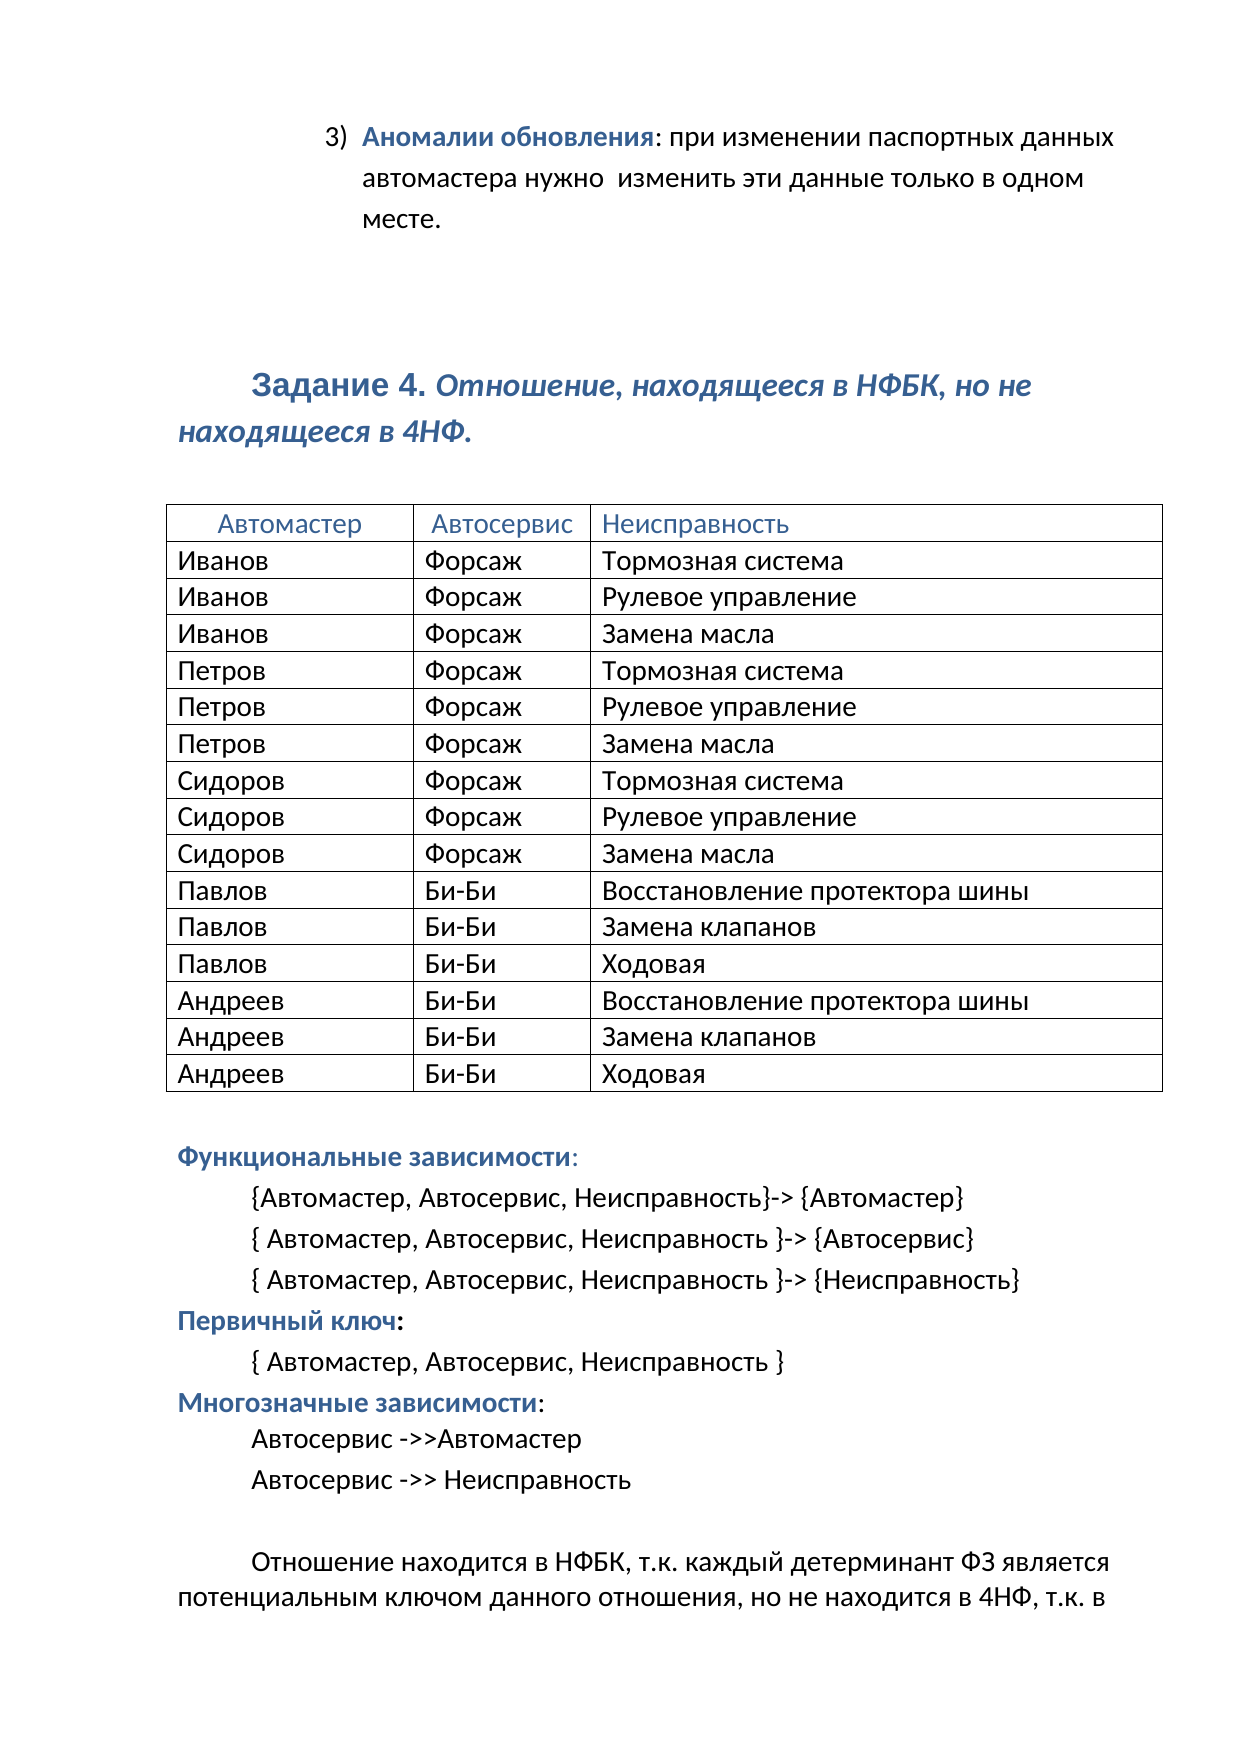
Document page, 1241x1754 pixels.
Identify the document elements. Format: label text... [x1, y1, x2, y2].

text Автосервис ->> Неисправность [177, 1461, 1152, 1496]
table_cell Би-Би [414, 1019, 590, 1054]
table_cell Форсаж [414, 542, 590, 577]
table_cell Форсаж [414, 799, 590, 834]
table_cell Форсаж [414, 689, 590, 724]
table_cell Тормозная система [591, 762, 1162, 797]
table_cell Замена клапанов [591, 909, 1162, 944]
table_cell Петров [167, 689, 413, 724]
table_cell Рулевое управление [591, 579, 1162, 614]
table_cell Восстановление протектора шины [591, 872, 1162, 907]
table_cell Замена клапанов [591, 1019, 1162, 1054]
table_cell Петров [167, 725, 413, 761]
table_cell Замена масла [591, 725, 1162, 761]
table_cell Павлов [167, 945, 413, 981]
text Первичный ключ: [177, 1302, 1152, 1338]
table_header Неисправность [591, 505, 1162, 541]
text Многозначные зависимости: [177, 1384, 1127, 1420]
table_cell Замена масла [591, 615, 1162, 651]
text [177, 1543, 1127, 1614]
table_cell Иванов [167, 615, 413, 651]
table_cell Форсаж [414, 835, 590, 871]
table_cell Форсаж [414, 762, 590, 797]
table_cell Петров [167, 652, 413, 687]
table_cell Андреев [167, 982, 413, 1017]
table_cell Би-Би [414, 909, 590, 944]
table_cell Сидоров [167, 835, 413, 871]
table_cell Павлов [167, 909, 413, 944]
table_cell Би-Би [414, 945, 590, 981]
table_cell Рулевое управление [591, 799, 1162, 834]
text Автосервис ->>Автомастер [177, 1420, 1152, 1455]
table_cell Андреев [167, 1019, 413, 1054]
table_cell Форсаж [414, 725, 590, 761]
table_cell Сидоров [167, 762, 413, 797]
table_cell Би-Би [414, 1055, 590, 1091]
table_cell Сидоров [167, 799, 413, 834]
table_header Автомастер [167, 505, 413, 541]
table_cell Би-Би [414, 982, 590, 1017]
table_cell Замена масла [591, 835, 1162, 871]
text { Автомастер, Автосервис, Неисправность }-> {Автосервис} [177, 1220, 1152, 1256]
table_cell Ходовая [591, 1055, 1162, 1091]
table_cell Форсаж [414, 579, 590, 614]
text Функциональные зависимости: [177, 1138, 1152, 1174]
list Аномалии обновления: при изменении паспортных данных автомастера нужно изменить эти данные только в одном месте. [324, 118, 1152, 236]
text {Автомастер, Автосервис, Неисправность}-> {Автомастер} [177, 1179, 1152, 1215]
table_header Автосервис [414, 505, 590, 541]
table_cell Андреев [167, 1055, 413, 1091]
table_cell Форсаж [414, 615, 590, 651]
table_cell Иванов [167, 542, 413, 577]
table_cell Иванов [167, 579, 413, 614]
table_cell Форсаж [414, 652, 590, 687]
table_cell Ходовая [591, 945, 1162, 981]
text { Автомастер, Автосервис, Неисправность } [177, 1343, 1152, 1379]
table_cell Восстановление протектора шины [591, 982, 1162, 1017]
table_cell Би-Би [414, 872, 590, 907]
text Задание 4. Отношение, находящееся в НФБК, но не находящееся в 4НФ. [177, 364, 1152, 451]
table_cell Тормозная система [591, 542, 1162, 577]
text { Автомастер, Автосервис, Неисправность }-> {Неисправность} [177, 1261, 1152, 1297]
table_cell Рулевое управление [591, 689, 1162, 724]
table_cell Павлов [167, 872, 413, 907]
table_cell Тормозная система [591, 652, 1162, 687]
